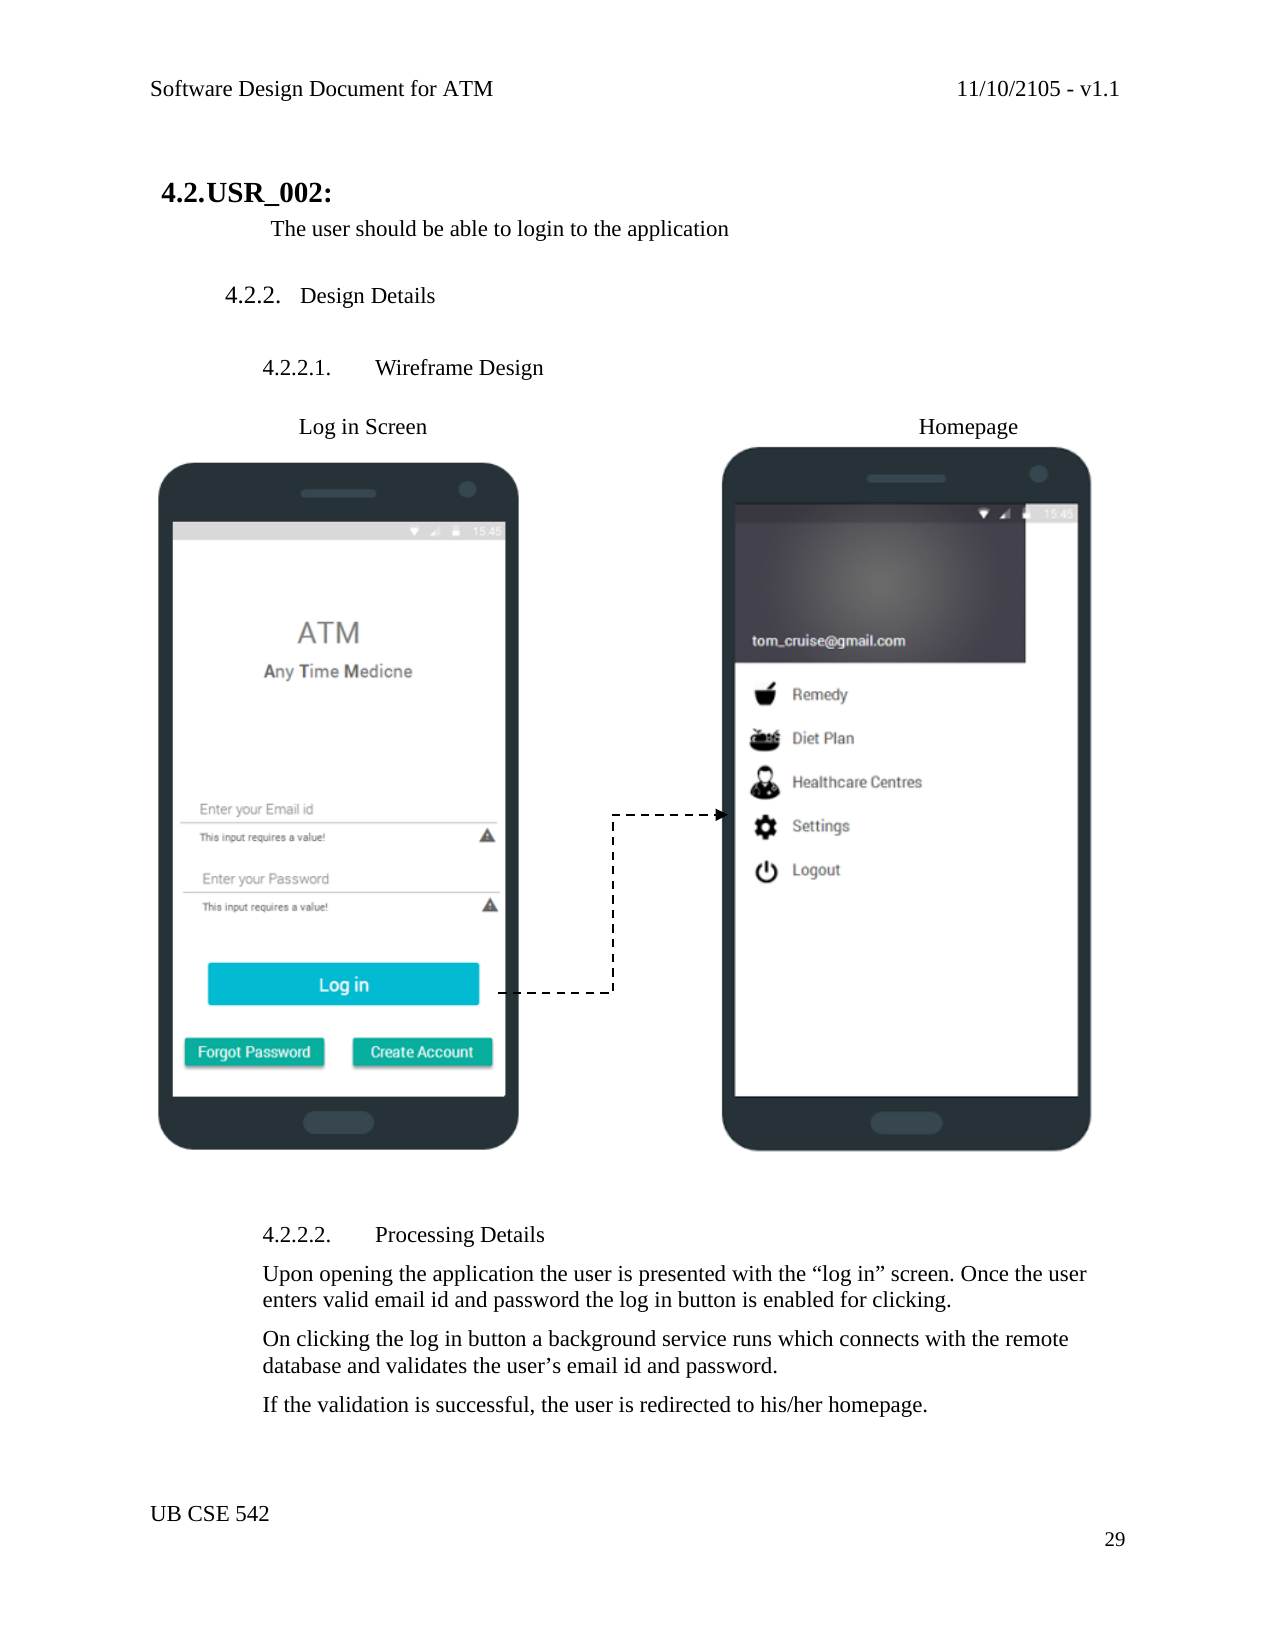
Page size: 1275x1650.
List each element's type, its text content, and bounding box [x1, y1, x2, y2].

picture [150, 459, 525, 1157]
text Upon opening the application the user is presented with the “log in” screen. Once the user enters valid email id and password the log in button is enabled for clicking. [262, 1260, 1125, 1313]
text The user should be able to login to the application [150, 215, 1125, 241]
text Log in Screen Homepage [150, 413, 1125, 439]
text On clicking the log in button a background service runs which connects with the remote database and validates the user’s email id and password. [262, 1325, 1125, 1378]
subtitle USR_002: [161, 175, 1125, 208]
subtitle Processing Details [262, 1221, 1125, 1248]
subtitle Design Details [225, 280, 1125, 309]
picture [714, 439, 1097, 1157]
subtitle Wireframe Design [262, 354, 1125, 380]
text If the validation is successful, the user is redirected to his/her homepage. [262, 1391, 1125, 1417]
